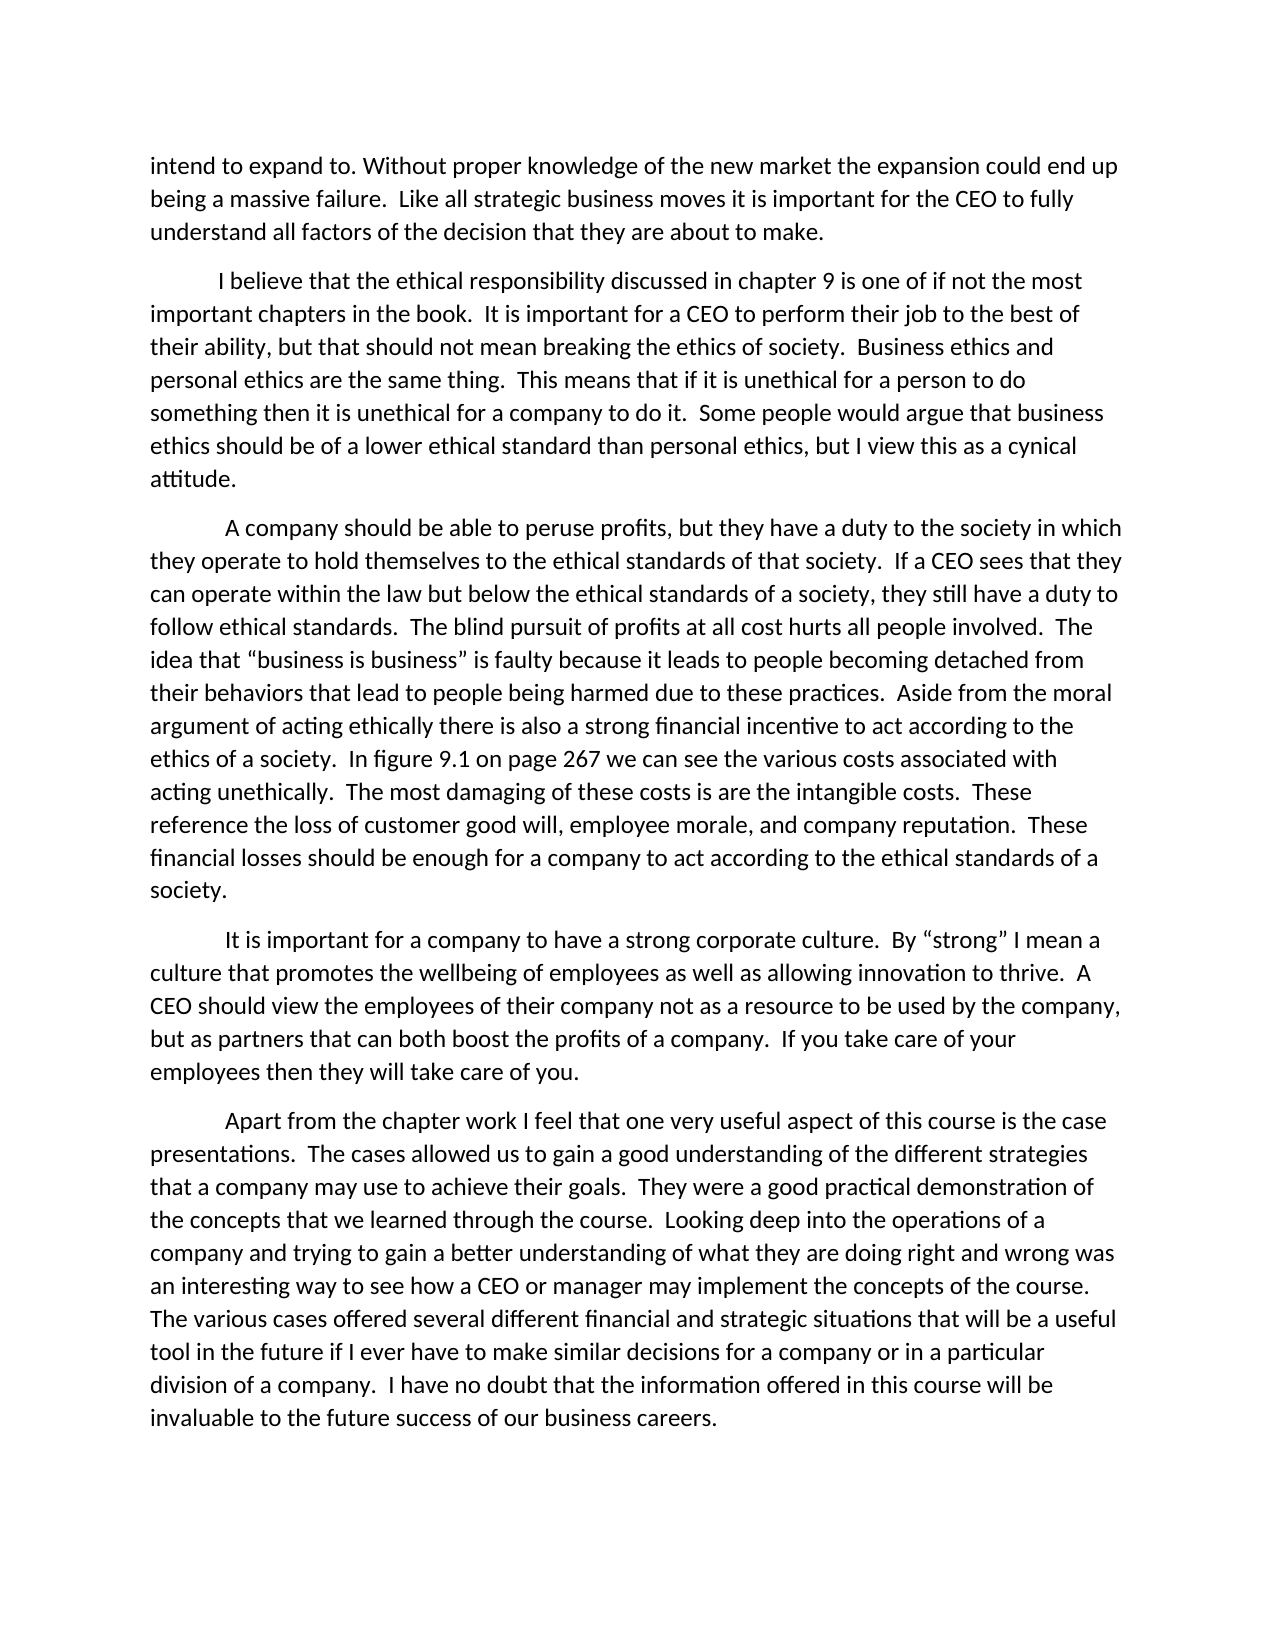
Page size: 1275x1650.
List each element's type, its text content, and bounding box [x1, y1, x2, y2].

text Apart from the chapter work I feel that one very useful aspect of this course is the case presentations. The cases allowed us to gain a good understanding of the different strategies that a company may use to achieve their goals. They were a good practical demonstration of the concepts that we learned through the course. Looking deep into the operations of a company and trying to gain a better understanding of what they are doing right and wrong was an interesting way to see how a CEO or manager may implement the concepts of the course. The various cases offered several different financial and strategic situations that will be a useful tool in the future if I ever have to make similar decisions for a company or in a particular division of a company. I have no doubt that the information offered in this course will be invaluable to the future success of our business careers. [150, 1105, 1125, 1432]
text It is important for a company to have a strong corporate culture. By “strong” I mean a culture that promotes the wellbeing of employees as well as allowing innovation to thrive. A CEO should view the employees of their company not as a resource to be used by the company, but as partners that can both boost the profits of a company. If you take care of your employees then they will take care of you. [150, 924, 1125, 1086]
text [150, 150, 1125, 246]
text I believe that the ethical responsibility discussed in chapter 9 is one of if not the most important chapters in the book. It is important for a CEO to perform their job to the best of their ability, but that should not mean breaking the ethics of society. Business ethics and personal ethics are the same thing. This means that if it is unethical for a person to do something then it is unethical for a company to do it. Some people would argue that business ethics should be of a lower ethical standard than personal ethics, but I view this as a cynical attitude. [150, 265, 1125, 493]
text A company should be able to peruse profits, but they have a duty to the society in which they operate to hold themselves to the ethical standards of that society. If a CEO sees that they can operate within the law but below the ethical standards of a society, they still have a duty to follow ethical standards. The blind pursuit of profits at all cost hurts all people involved. The idea that “business is business” is faulty because it leads to people becoming detached from their behaviors that lead to people being harmed due to these practices. Aside from the moral argument of acting ethically there is also a strong financial incentive to act according to the ethics of a society. In figure 9.1 on page 267 we can see the various costs associated with acting unethically. The most damaging of these costs is are the intangible costs. These reference the loss of customer good will, employee morale, and company reputation. These financial losses should be enough for a company to act according to the ethical standards of a society. [150, 512, 1125, 905]
